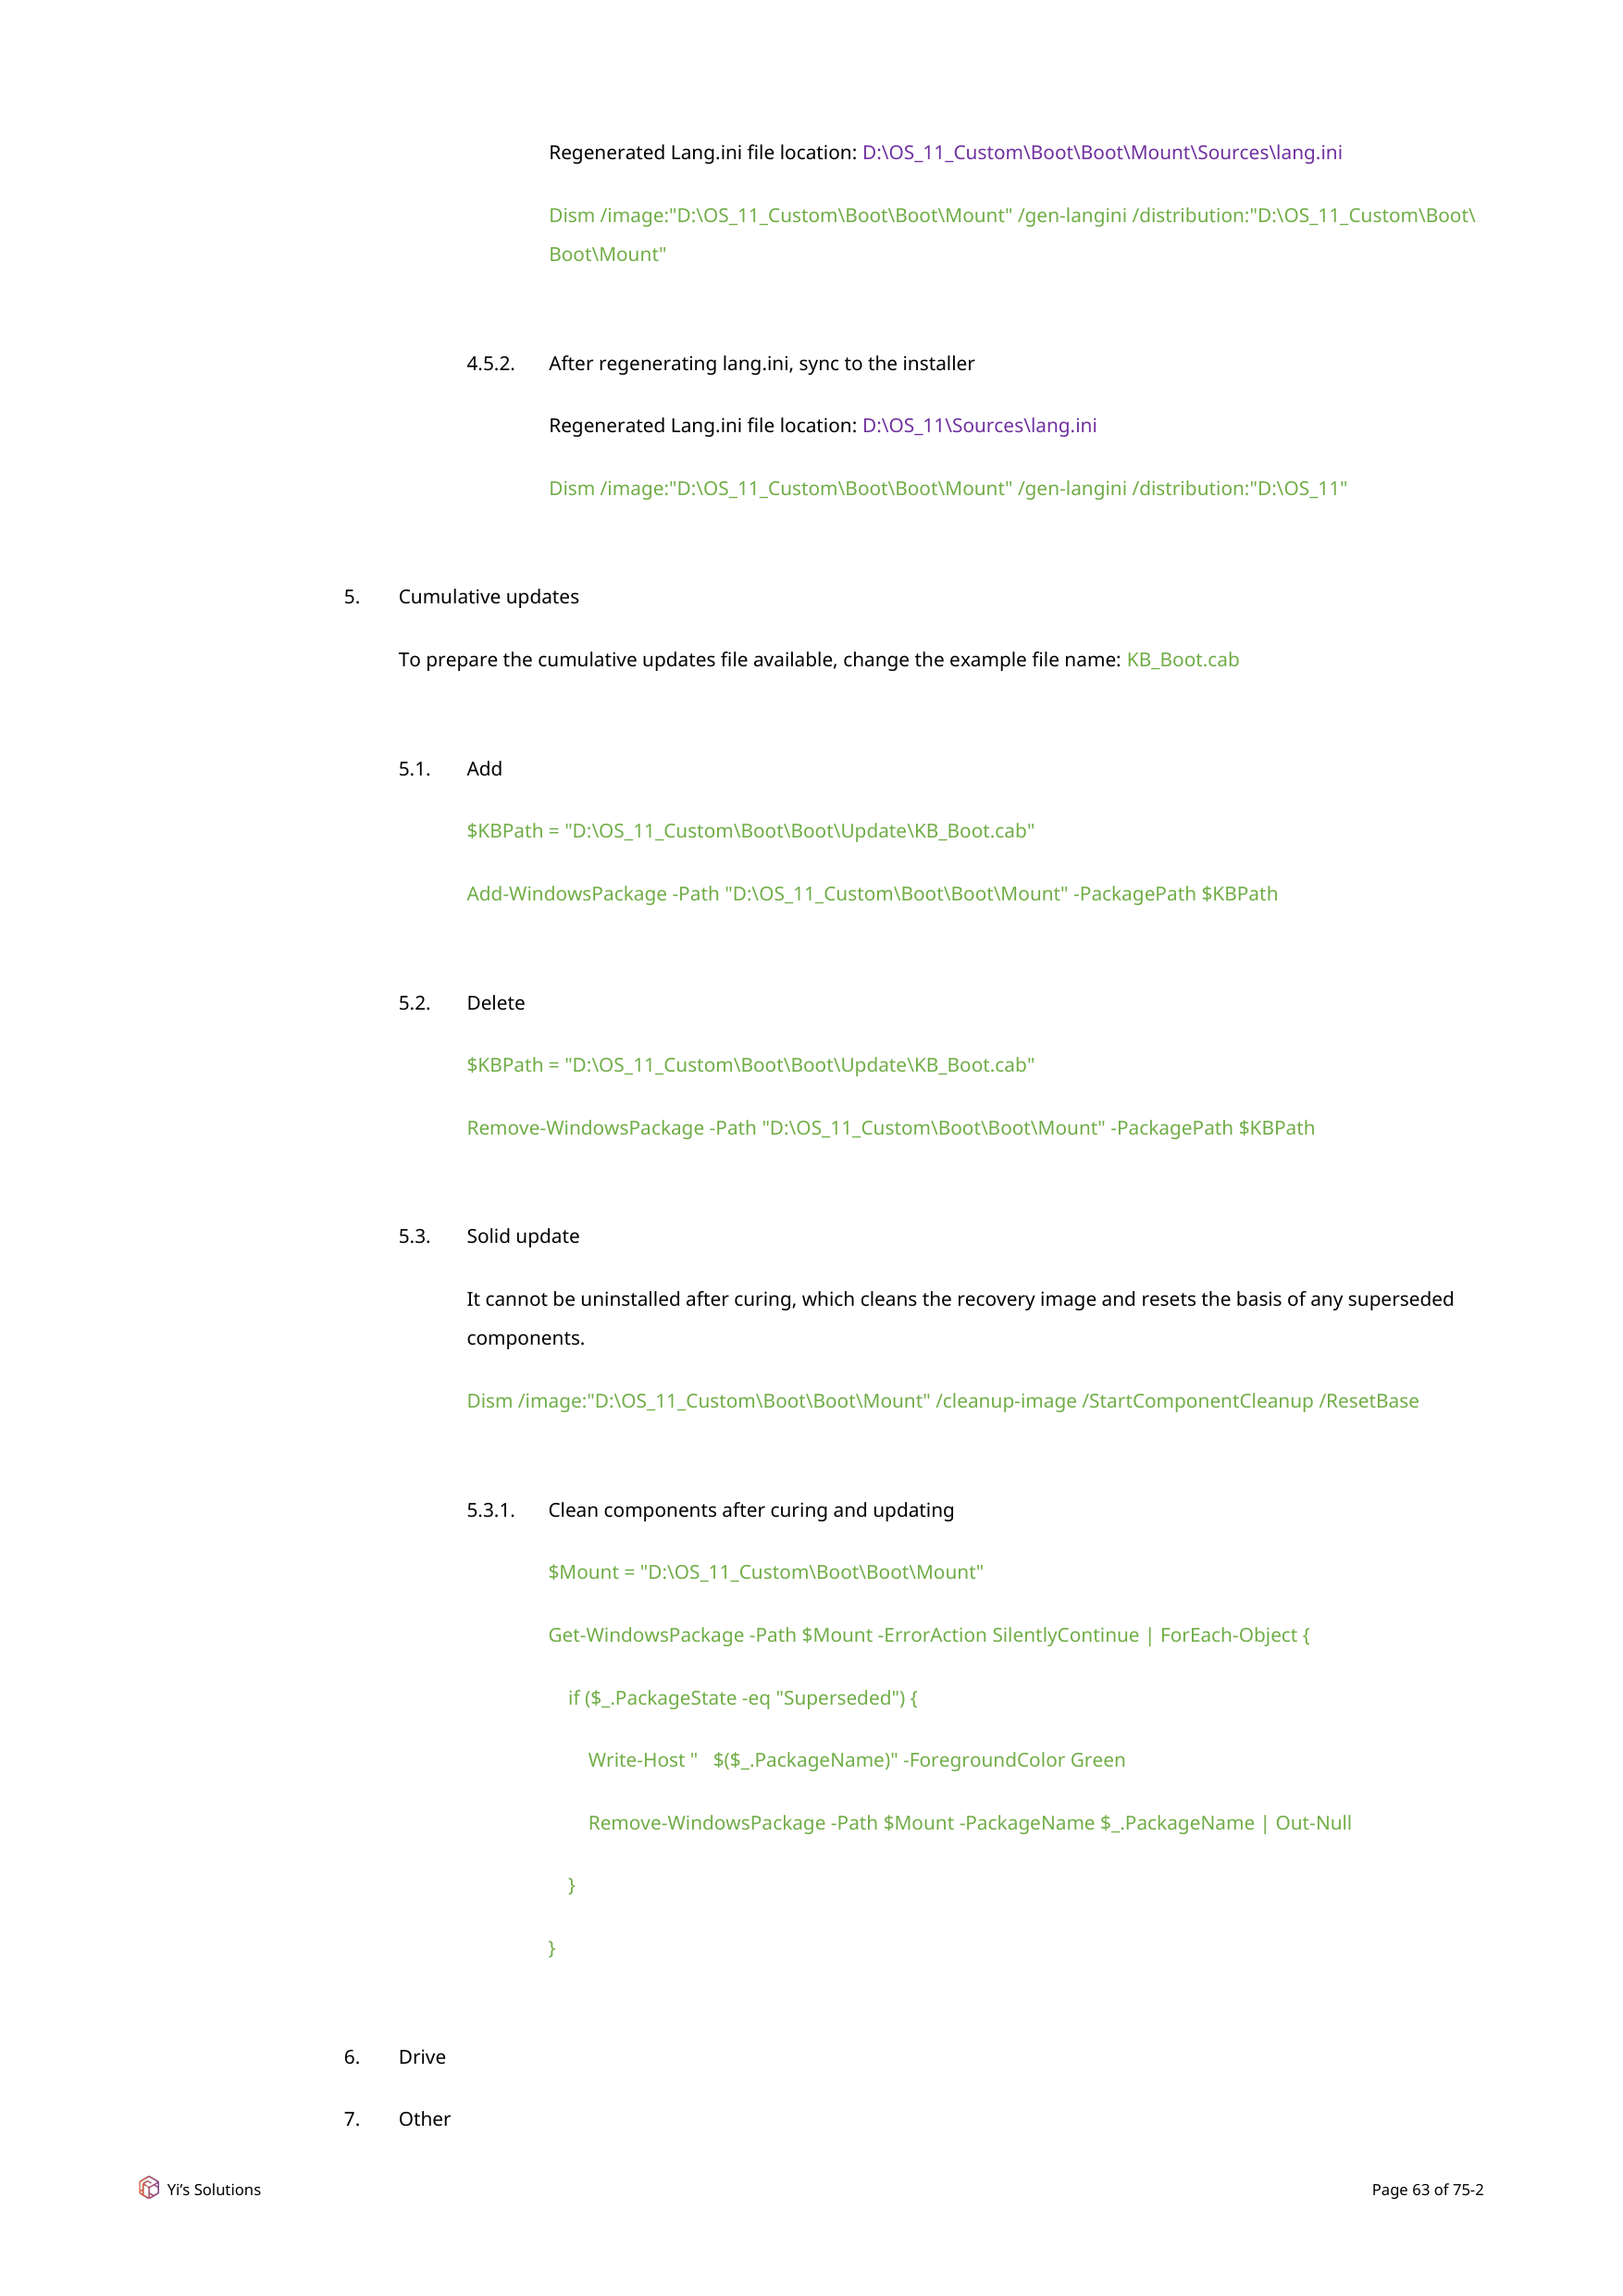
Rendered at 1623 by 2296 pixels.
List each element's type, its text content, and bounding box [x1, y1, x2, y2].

text $KBPath = "D:\OS_11_Custom\Boot\Boot\Update\KB_Boot.cab" [466, 1051, 1484, 1078]
text Regenerated Lang.ini file location: D:\OS_11_Custom\Boot\Boot\Mount\Sources\lang.ini [549, 139, 1484, 165]
subtitle Solid update [399, 1222, 1484, 1249]
subtitle Drive [344, 2043, 1484, 2069]
subtitle Delete [399, 989, 1484, 1015]
text To prepare the cumulative updates file available, change the example file name: KB_Boot.cab [399, 646, 1484, 673]
text } [548, 1934, 1484, 1960]
subtitle Cumulative updates [344, 584, 1484, 610]
text Regenerated Lang.ini file location: D:\OS_11\Sources\lang.ini [549, 412, 1484, 439]
text Dism /image:"D:\OS_11_Custom\Boot\Boot\Mount" /gen-langini /distribution:"D:\OS_11_Custom\Boot\Boot\Mount" [549, 202, 1484, 267]
text Get-WindowsPackage -Path $Mount -ErrorAction SilentlyContinue | ForEach-Object { [548, 1621, 1484, 1648]
text It cannot be uninstalled after curing, which cleans the recovery image and resets the basis of any superseded components. [466, 1285, 1484, 1351]
text Remove-WindowsPackage -Path "D:\OS_11_Custom\Boot\Boot\Mount" -PackagePath $KBPath [466, 1114, 1484, 1140]
text Dism /image:"D:\OS_11_Custom\Boot\Boot\Mount" /gen-langini /distribution:"D:\OS_11" [549, 475, 1484, 501]
list Add-WindowsPackage -Path "D:\OS_11_Custom\Boot\Boot\Mount" -PackagePath $KBPath [466, 880, 1484, 906]
text Remove-WindowsPackage -Path $Mount -PackageName $_.PackageName | Out-Null [548, 1809, 1484, 1835]
subtitle Clean components after curing and updating [466, 1496, 1484, 1522]
text $Mount = "D:\OS_11_Custom\Boot\Boot\Mount" [548, 1558, 1484, 1585]
subtitle Other [344, 2105, 1484, 2132]
text } [548, 1871, 1484, 1898]
text Write-Host " $($_.PackageName)" -ForegroundColor Green [548, 1746, 1484, 1773]
text Dism /image:"D:\OS_11_Custom\Boot\Boot\Mount" /cleanup-image /StartComponentCleanup /ResetBase [466, 1387, 1484, 1414]
subtitle Add [399, 755, 1484, 781]
subtitle After regenerating lang.ini, sync to the installer [466, 350, 1484, 376]
text if ($_.PackageState -eq "Superseded") { [548, 1684, 1484, 1710]
list $KBPath = "D:\OS_11_Custom\Boot\Boot\Update\KB_Boot.cab" [466, 817, 1484, 844]
picture [139, 2176, 159, 2199]
